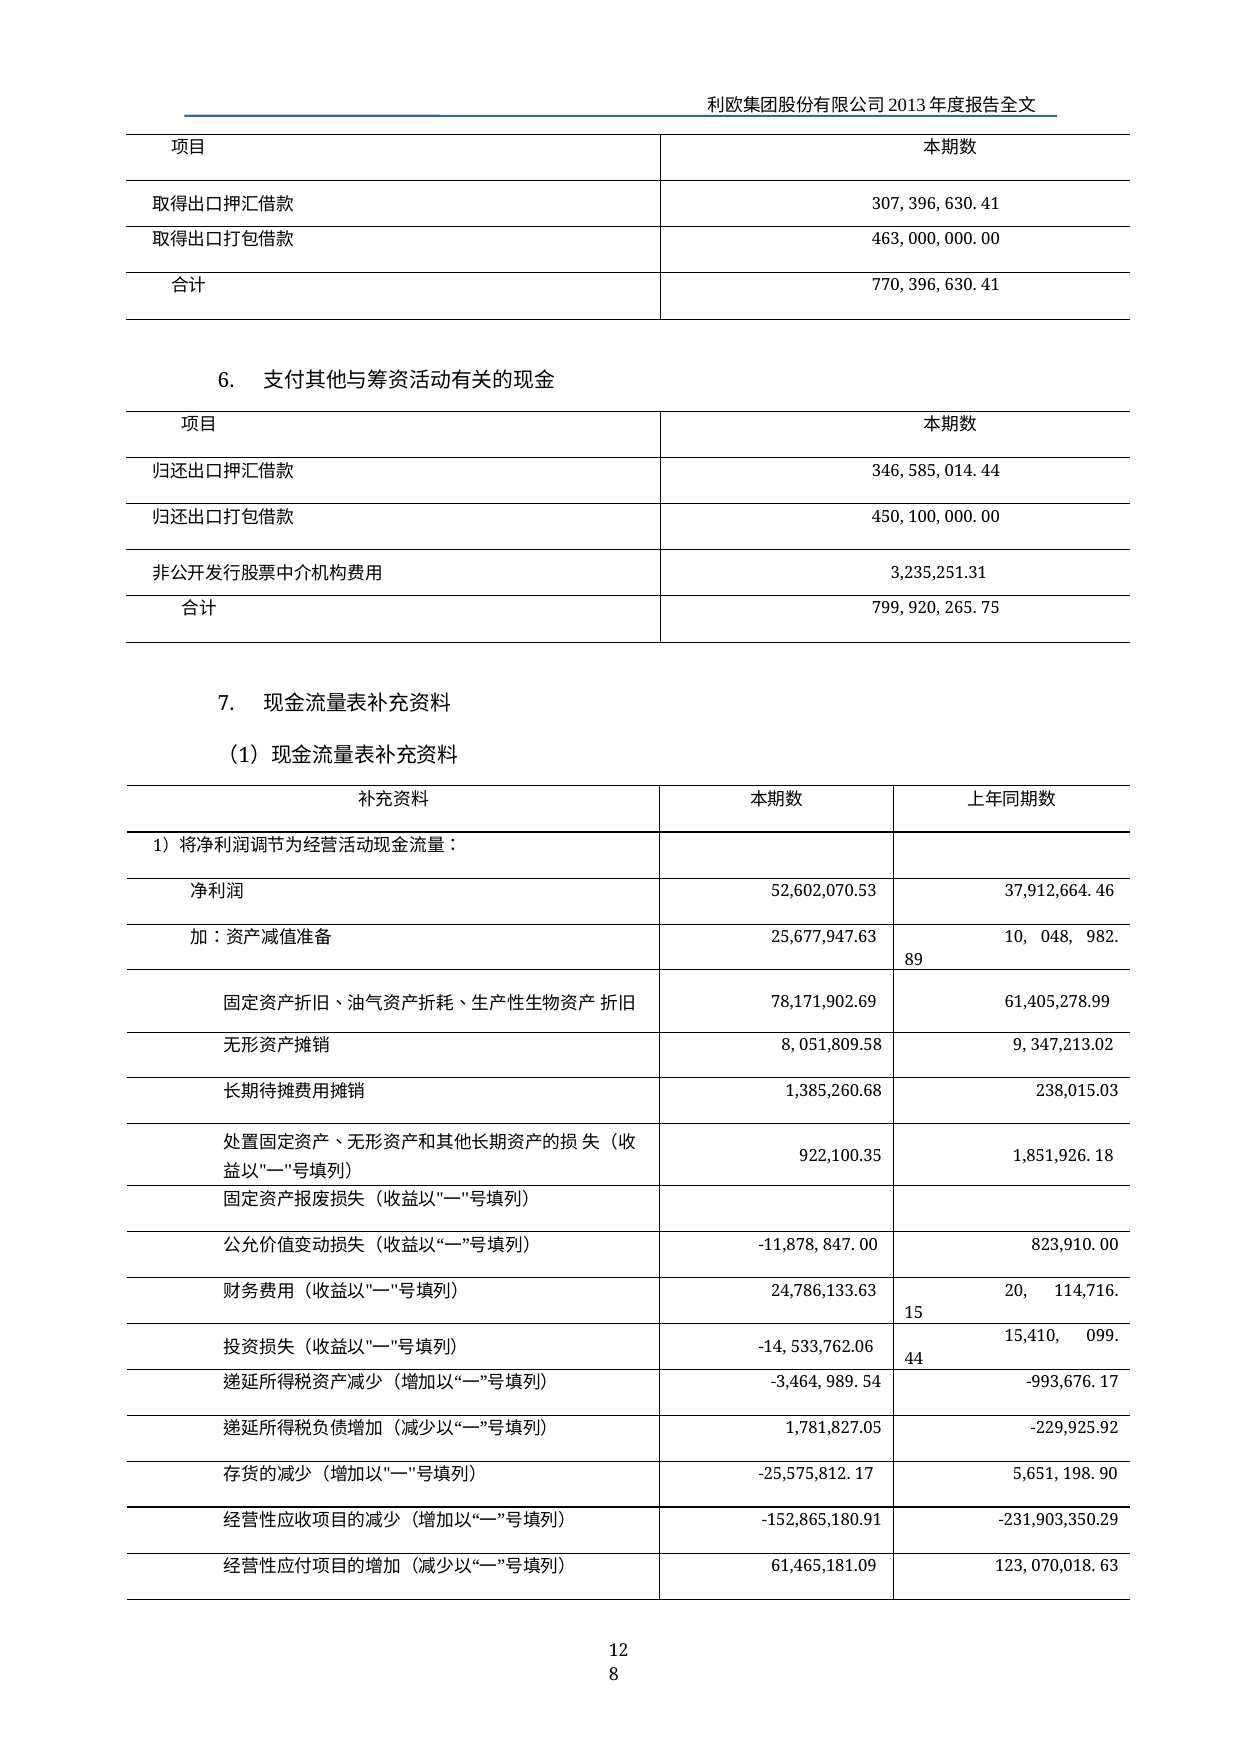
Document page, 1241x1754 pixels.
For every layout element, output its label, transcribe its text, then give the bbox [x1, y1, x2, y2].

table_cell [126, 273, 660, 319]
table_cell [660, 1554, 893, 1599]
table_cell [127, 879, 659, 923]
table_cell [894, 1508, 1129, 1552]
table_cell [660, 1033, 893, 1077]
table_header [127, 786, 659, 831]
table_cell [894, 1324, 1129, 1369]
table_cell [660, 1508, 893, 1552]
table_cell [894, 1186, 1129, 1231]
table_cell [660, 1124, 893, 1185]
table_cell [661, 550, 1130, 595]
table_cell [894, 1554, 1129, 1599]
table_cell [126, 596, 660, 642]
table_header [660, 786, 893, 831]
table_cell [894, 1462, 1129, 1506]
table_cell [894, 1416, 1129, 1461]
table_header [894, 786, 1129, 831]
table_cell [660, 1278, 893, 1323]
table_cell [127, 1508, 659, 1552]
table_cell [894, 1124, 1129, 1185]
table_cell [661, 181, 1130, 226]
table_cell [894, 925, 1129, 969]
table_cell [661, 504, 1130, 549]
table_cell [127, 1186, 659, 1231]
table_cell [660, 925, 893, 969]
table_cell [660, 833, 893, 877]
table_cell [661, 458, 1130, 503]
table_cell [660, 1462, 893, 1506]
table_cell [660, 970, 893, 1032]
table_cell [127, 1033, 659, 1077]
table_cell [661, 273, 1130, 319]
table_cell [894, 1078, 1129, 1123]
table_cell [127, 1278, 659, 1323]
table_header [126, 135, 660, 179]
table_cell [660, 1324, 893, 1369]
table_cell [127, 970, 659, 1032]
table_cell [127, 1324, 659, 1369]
text （1）现金流量表补充资料 [113, 740, 1143, 768]
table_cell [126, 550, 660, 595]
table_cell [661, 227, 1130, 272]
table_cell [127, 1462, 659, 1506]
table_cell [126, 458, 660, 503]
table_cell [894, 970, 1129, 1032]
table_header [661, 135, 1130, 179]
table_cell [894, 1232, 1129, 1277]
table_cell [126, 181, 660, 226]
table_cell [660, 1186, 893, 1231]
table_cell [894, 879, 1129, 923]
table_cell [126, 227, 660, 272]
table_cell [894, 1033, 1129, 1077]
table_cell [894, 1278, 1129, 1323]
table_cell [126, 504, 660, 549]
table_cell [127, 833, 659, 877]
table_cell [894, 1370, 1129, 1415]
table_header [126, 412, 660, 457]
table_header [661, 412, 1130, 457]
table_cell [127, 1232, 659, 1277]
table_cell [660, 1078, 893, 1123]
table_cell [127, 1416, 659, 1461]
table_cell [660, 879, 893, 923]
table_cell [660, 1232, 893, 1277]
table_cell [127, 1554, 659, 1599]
list 现金流量表补充资料 [113, 688, 1143, 717]
list 支付其他与筹资活动有关的现金 [113, 366, 1143, 394]
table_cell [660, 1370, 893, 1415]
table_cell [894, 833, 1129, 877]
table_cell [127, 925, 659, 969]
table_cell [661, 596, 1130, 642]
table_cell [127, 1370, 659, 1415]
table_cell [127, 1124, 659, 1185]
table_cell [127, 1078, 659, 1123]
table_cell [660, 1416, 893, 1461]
